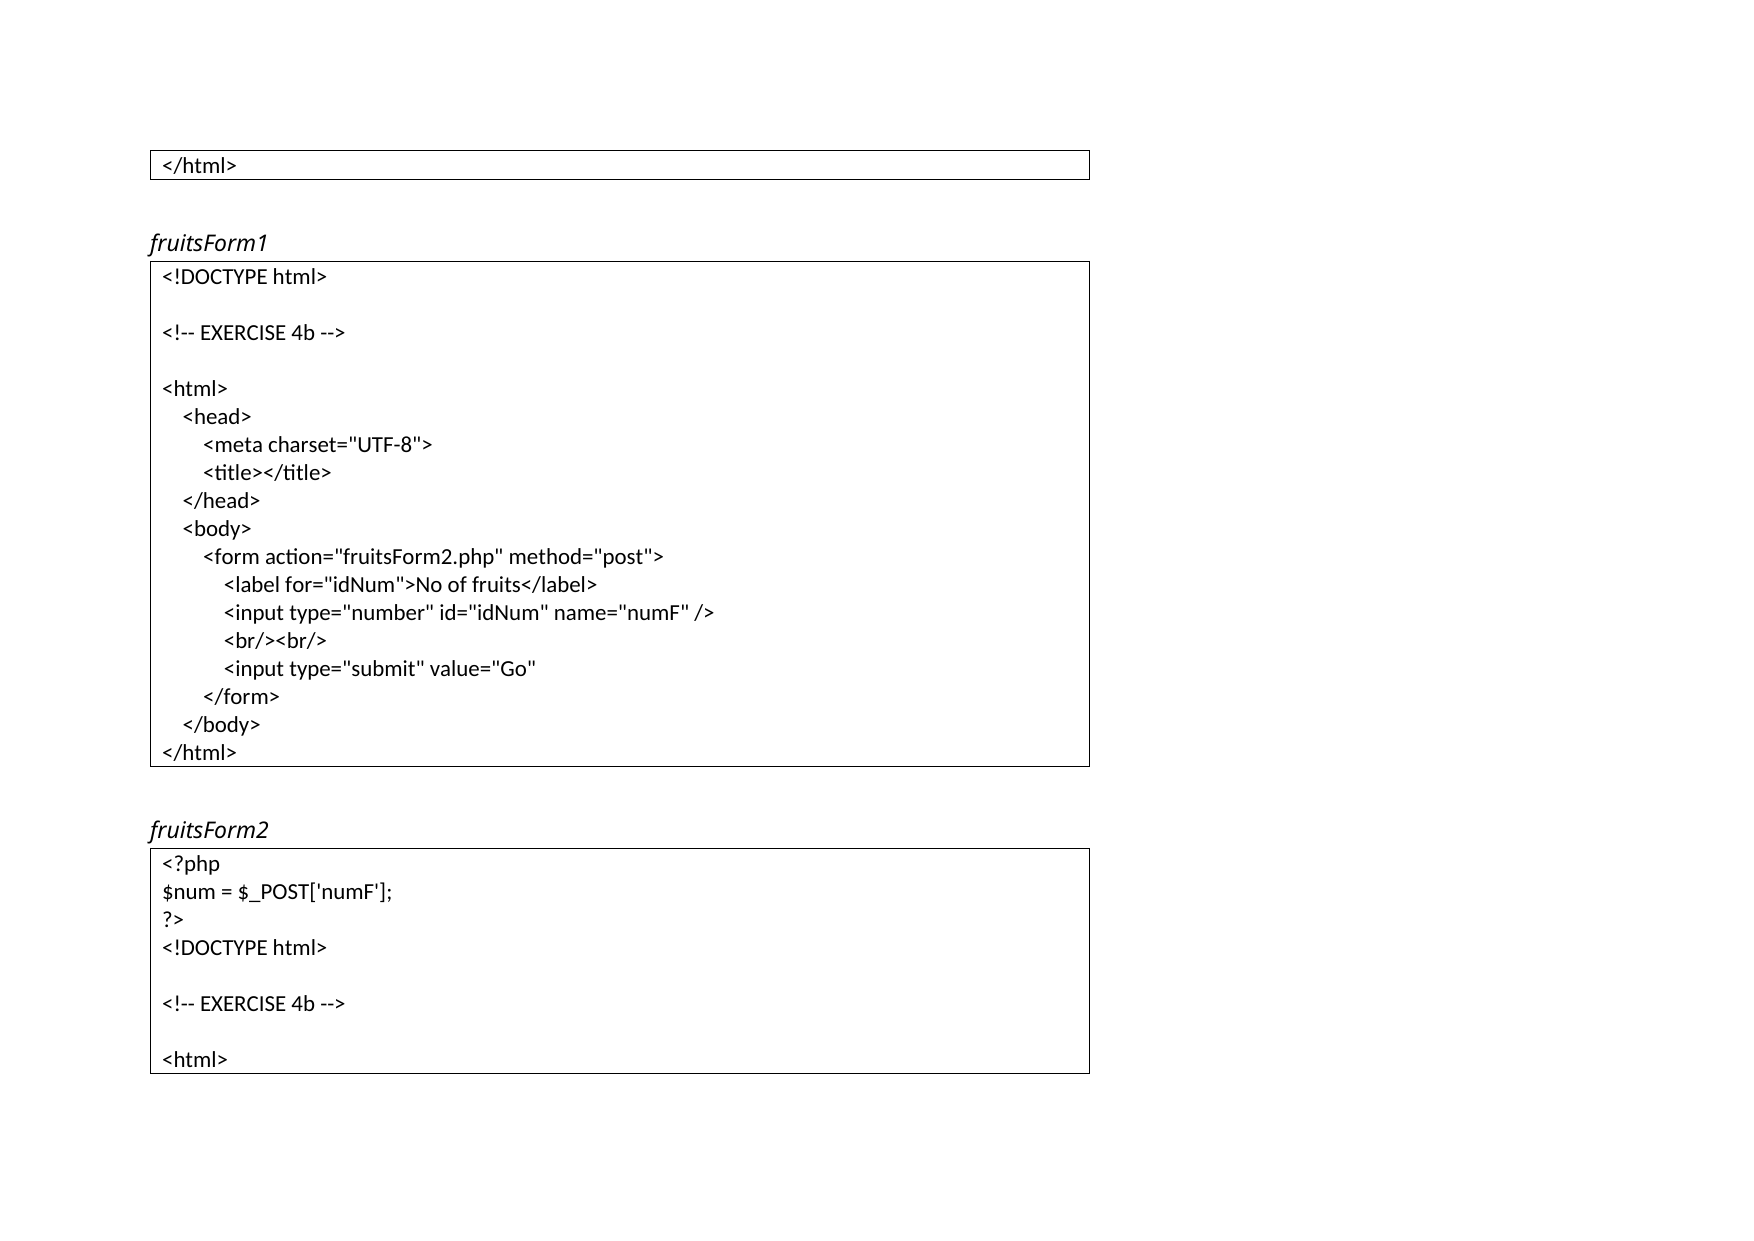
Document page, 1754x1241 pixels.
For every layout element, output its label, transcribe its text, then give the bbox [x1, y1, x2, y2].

subtitle fruitsForm1 [150, 227, 1604, 258]
subtitle fruitsForm2 [150, 814, 1604, 845]
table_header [151, 151, 1089, 179]
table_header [151, 849, 1089, 1073]
table_header <!DOCTYPE html> <!-- EXERCISE 4b --> <html> <head> <meta charset="UTF-8"> <title></title> </head> <body> <form action="fruitsForm2.php" method="post"> <label for="idNum">No of fruits</label> <input type="number" id="idNum" name="numF" /> <br/><br/> <input type="submit" value="Go" </form> </body> </html> [151, 262, 1089, 766]
